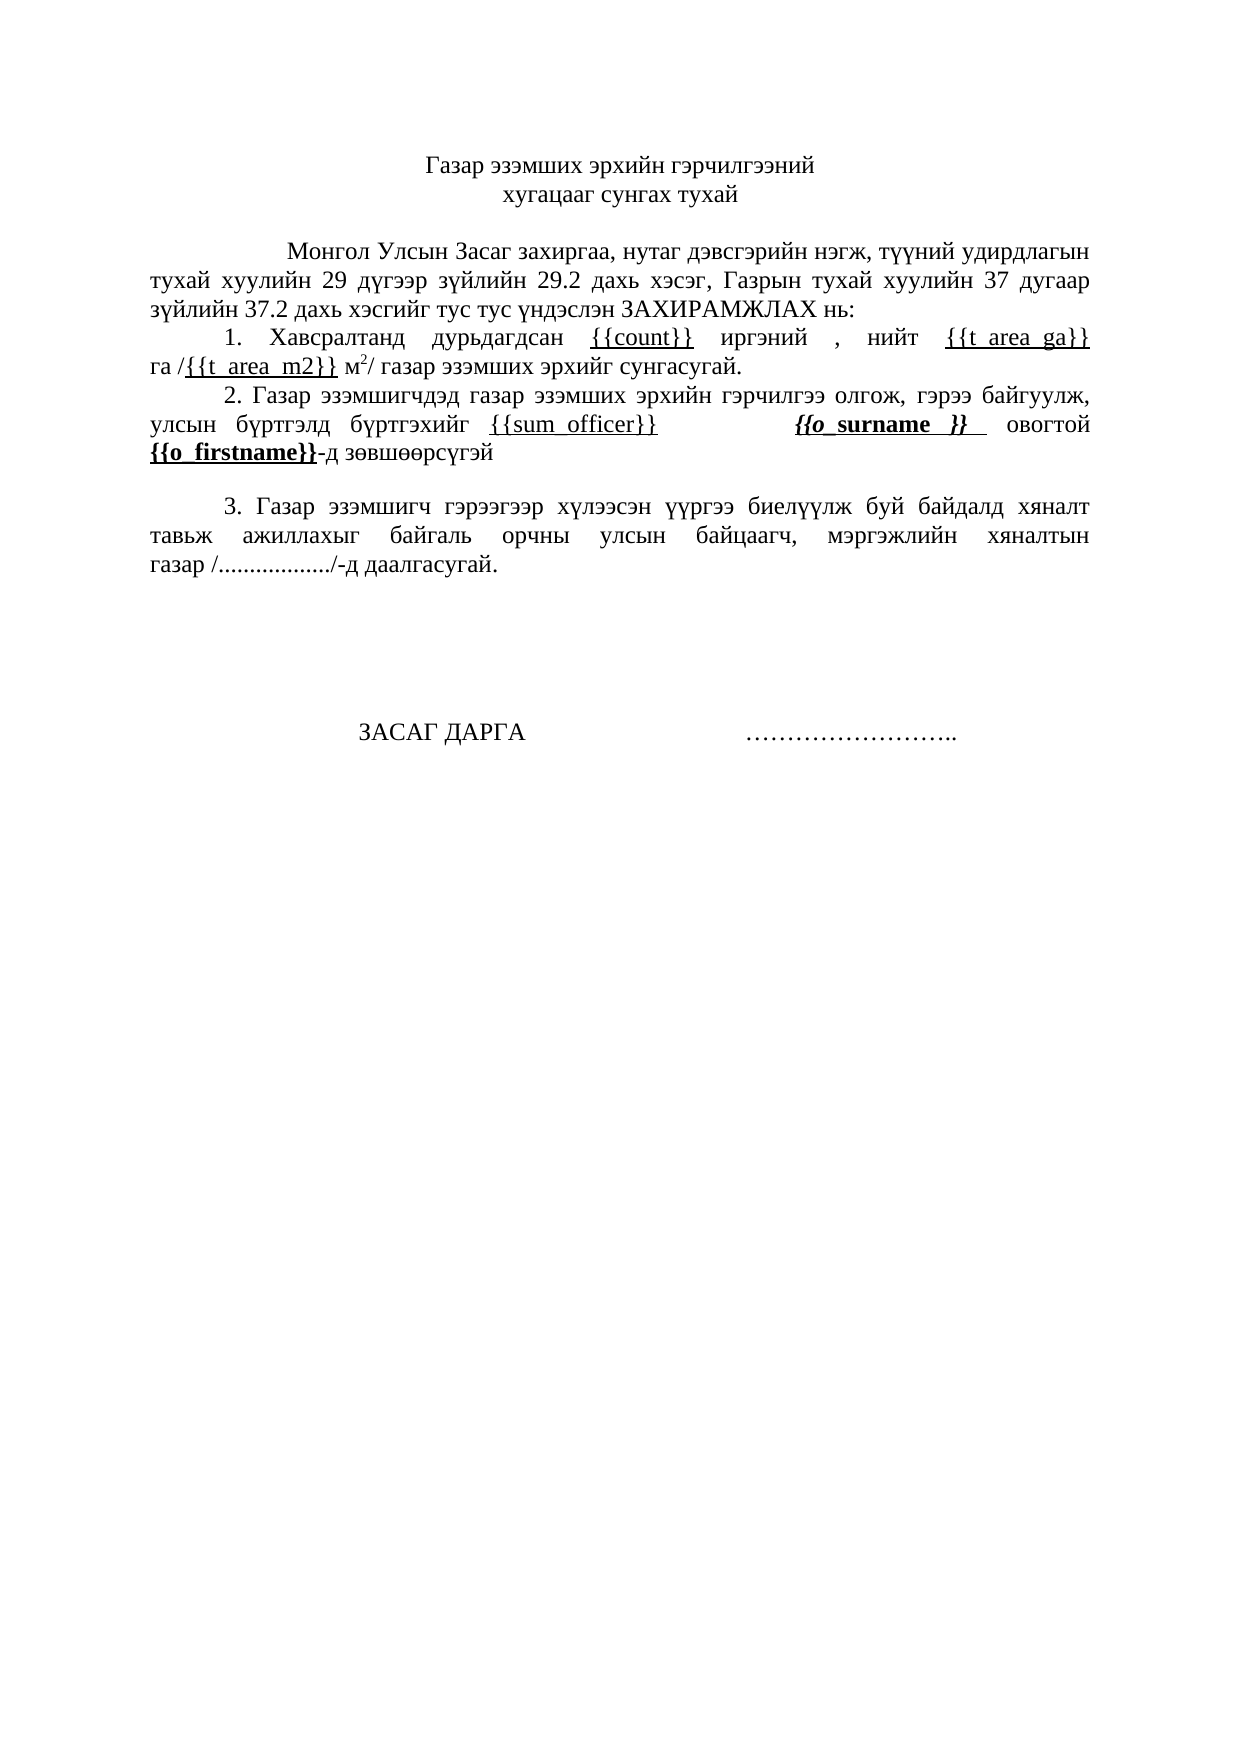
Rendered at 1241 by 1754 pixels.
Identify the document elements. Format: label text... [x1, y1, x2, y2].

text 2. Газар эзэмшигчдэд газар эзэмших эрхийн гэрчилгээ олгож, гэрээ байгуулж, улсын бүртгэлд бүртгэхийг {{sum_officer}} {{o_surname }} овогтой {{o_firstname}}-д зөвшөөрсүгэй [150, 380, 1090, 466]
text 1. Хавсралтанд дурьдагдсан {{count}} иргэний , нийт {{t_area_ga}} га /{{t_area_m2}} м2/ газар эзэмших эрхийг сунгасугай. [150, 322, 1090, 380]
text Монгол Улсын Засаг захиргаа, нутаг дэвсгэрийн нэгж, түүний удирдлагын тухай хуулийн 29 дүгээр зүйлийн 29.2 дахь хэсэг, Газрын тухай хуулийн 37 дугаар зүйлийн 37.2 дахь хэсгийг тус тус үндэслэн ЗАХИРАМЖЛАХ нь: [150, 236, 1090, 322]
text Газар эзэмших эрхийн гэрчилгээний [150, 150, 1090, 179]
text хугацааг сунгах тухай [150, 179, 1090, 207]
text ЗАСАГ ДАРГА …………………….. [150, 717, 1090, 746]
text 3. Газар эзэмшигч гэрээгээр хүлээсэн үүргээ биелүүлж буй байдалд хяналт тавьж ажиллахыг байгаль орчны улсын байцаагч, мэргэжлийн хяналтын газар /................../-д даалгасугай. [150, 491, 1090, 577]
